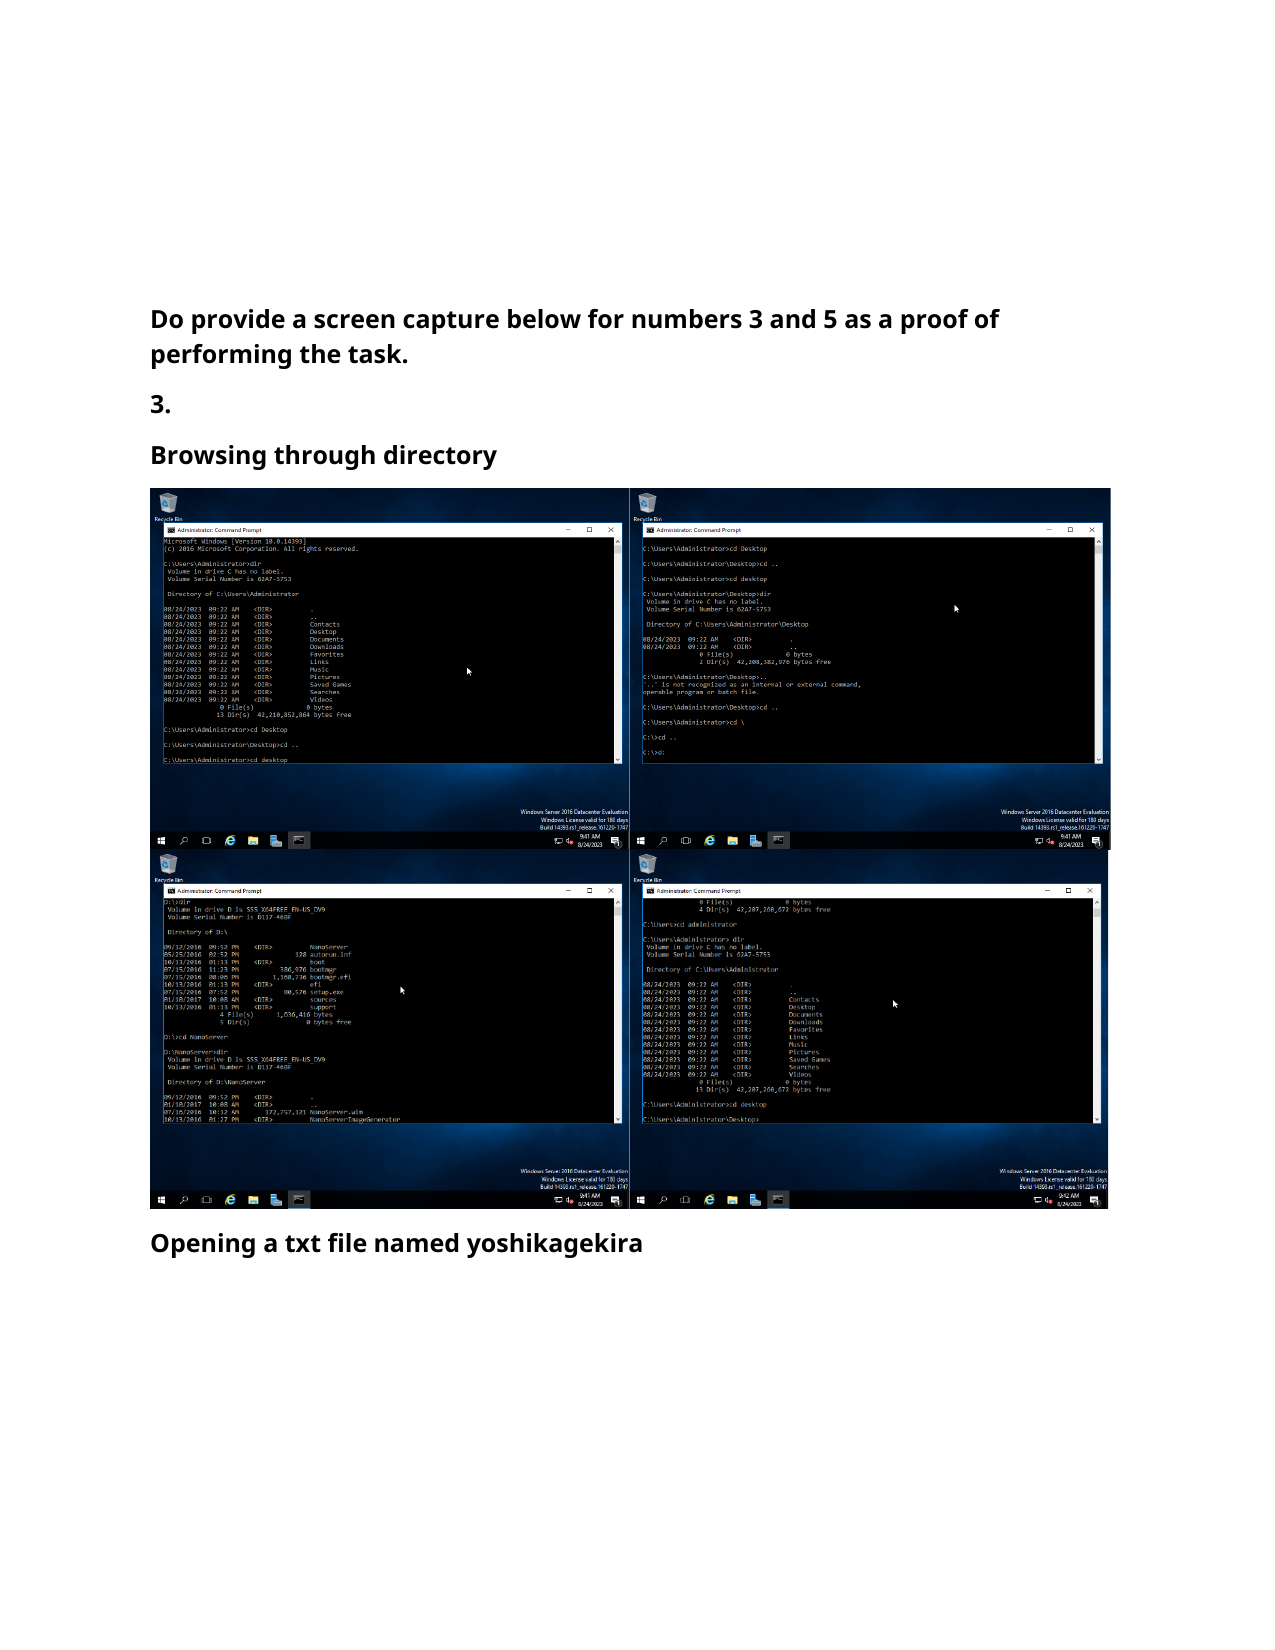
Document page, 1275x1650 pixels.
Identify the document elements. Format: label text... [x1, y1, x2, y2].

text Do provide a screen capture below for numbers 3 and 5 as a proof of performing the task. [150, 302, 1125, 370]
text Opening a txt file named yoshikagekira [150, 1226, 1125, 1260]
text Browsing through directory [150, 438, 1125, 472]
text 3. [150, 387, 1125, 421]
picture [150, 488, 1111, 1209]
